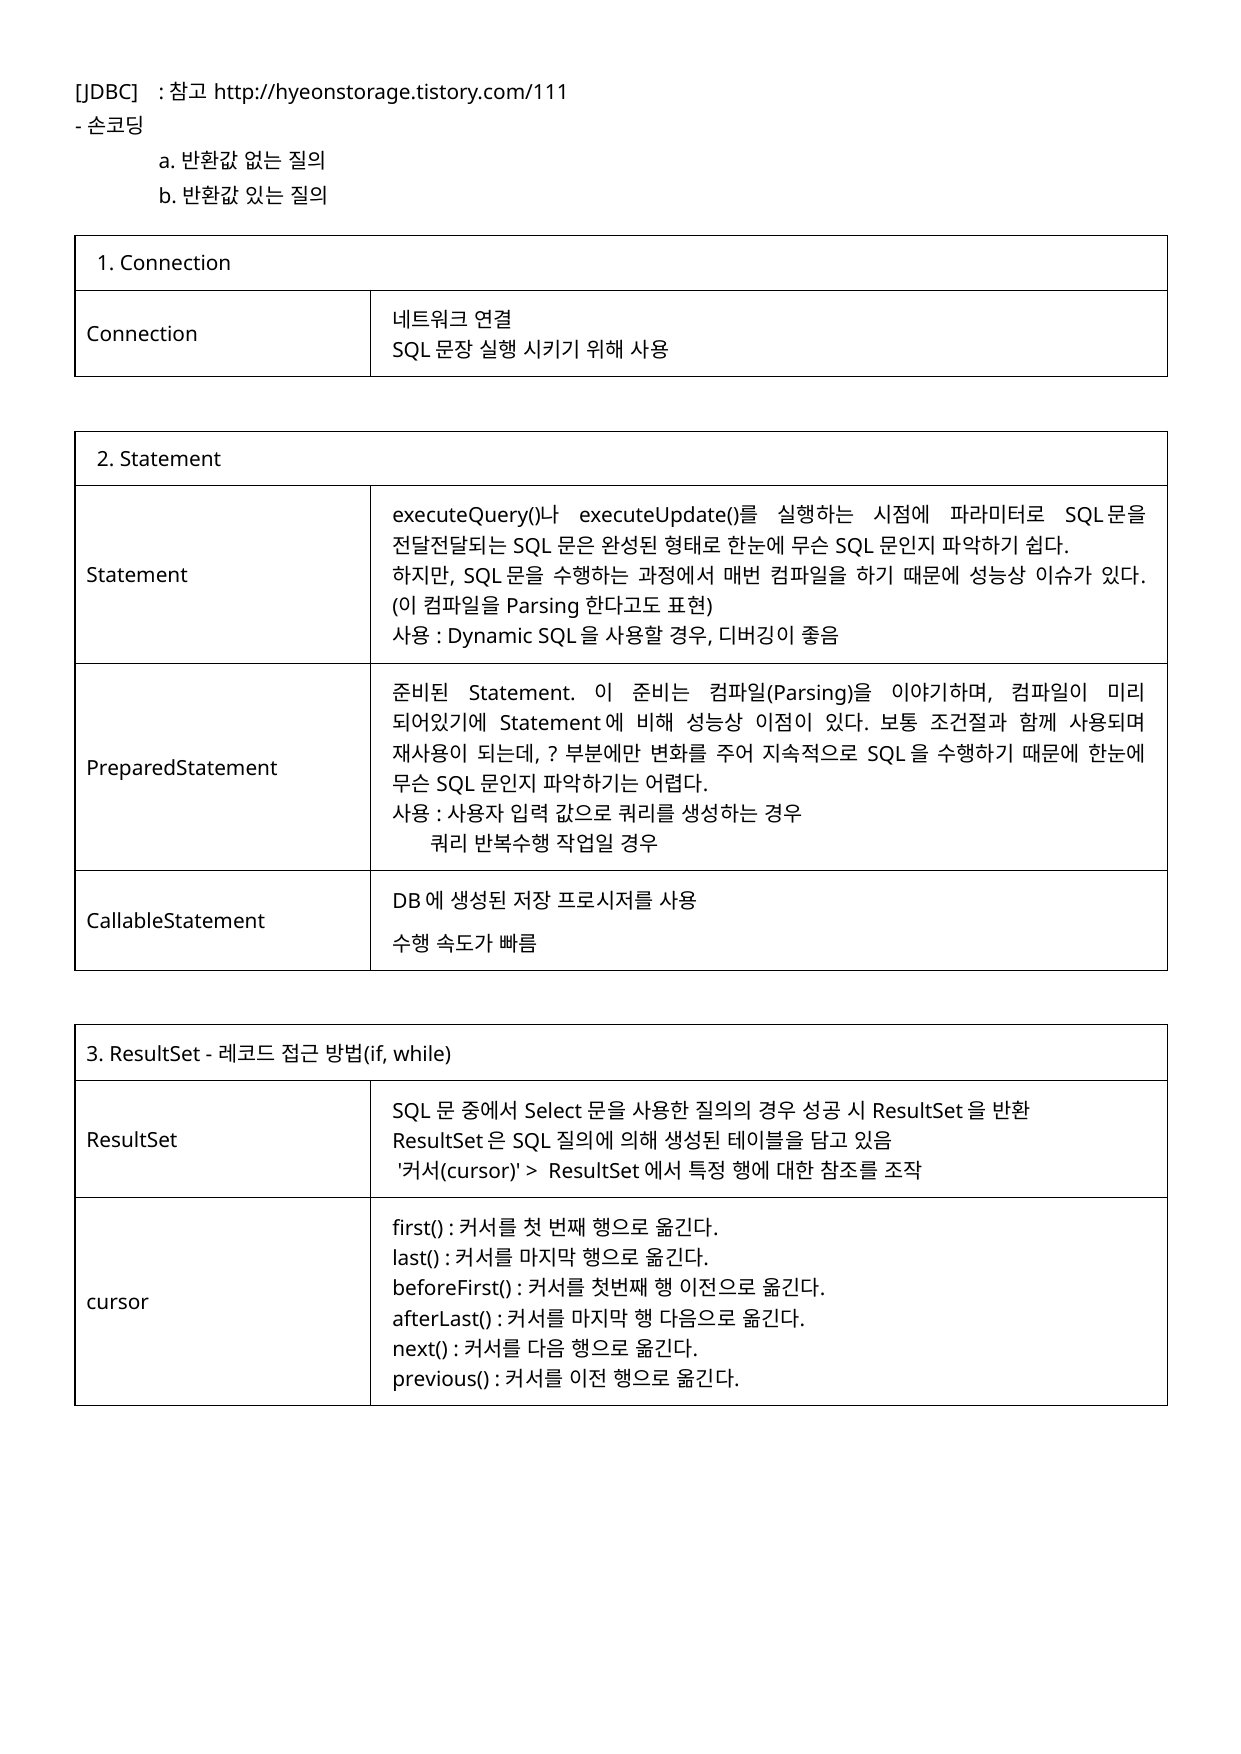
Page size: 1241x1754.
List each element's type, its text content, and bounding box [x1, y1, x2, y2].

table_cell first() : 커서를 첫 번째 행으로 옮긴다. last() : 커서를 마지막 행으로 옮긴다. beforeFirst() : 커서를 첫번째 행 이전으로 옮긴다. afterLast() : 커서를 마지막 행 다음으로 옮긴다. next() : 커서를 다음 행으로 옮긴다. previous() : 커서를 이전 행으로 옮긴다. [371, 1198, 1167, 1405]
table_cell CallableStatement [76, 871, 370, 969]
table_cell DB에 생성된 저장 프로시저를 사용 수행 속도가 빠름 [371, 871, 1167, 969]
table_cell ResultSet [76, 1081, 370, 1197]
text [JDBC] : 참고 http://hyeonstorage.tistory.com/111 [75, 75, 1165, 105]
text - 손코딩 [75, 110, 1165, 140]
table_cell Statement [76, 486, 370, 663]
table_cell SQL 문 중에서 Select 문을 사용한 질의의 경우 성공 시 ResultSet을 반환 ResultSet은 SQL 질의에 의해 생성된 테이블을 담고 있음 '커서(cursor)' > ResultSet에서 특정 행에 대한 참조를 조작 [371, 1081, 1167, 1197]
table_cell executeQuery()나 executeUpdate()를 실행하는 시점에 파라미터로 SQL문을 전달전달되는 SQL 문은 완성된 형태로 한눈에 무슨 SQL 문인지 파악하기 쉽다. 하지만, SQL문을 수행하는 과정에서 매번 컴파일을 하기 때문에 성능상 이슈가 있다. (이 컴파일을 Parsing 한다고도 표현) 사용 : Dynamic SQL을 사용할 경우, 디버깅이 좋음 [371, 486, 1167, 663]
table_header 2. Statement [76, 432, 1167, 485]
table_cell 준비된 Statement. 이 준비는 컴파일(Parsing)을 이야기하며, 컴파일이 미리 되어있기에 Statement에 비해 성능상 이점이 있다. 보통 조건절과 함께 사용되며 재사용이 되는데, ? 부분에만 변화를 주어 지속적으로 SQL을 수행하기 때문에 한눈에 무슨 SQL 문인지 파악하기는 어렵다. 사용 : 사용자 입력 값으로 쿼리를 생성하는 경우 쿼리 반복수행 작업일 경우 [371, 664, 1167, 870]
table_cell PreparedStatement [76, 664, 370, 870]
table_header 1. Connection [76, 236, 1167, 289]
table_cell Connection [76, 291, 370, 376]
text a. 반환값 없는 질의 [75, 144, 1165, 175]
table_cell 네트워크 연결 SQL문장 실행 시키기 위해 사용 [371, 291, 1167, 376]
table_cell cursor [76, 1198, 370, 1405]
table_header 3. ResultSet - 레코드 접근 방법(if, while) [76, 1025, 1167, 1080]
text b. 반환값 있는 질의 [75, 179, 1165, 210]
